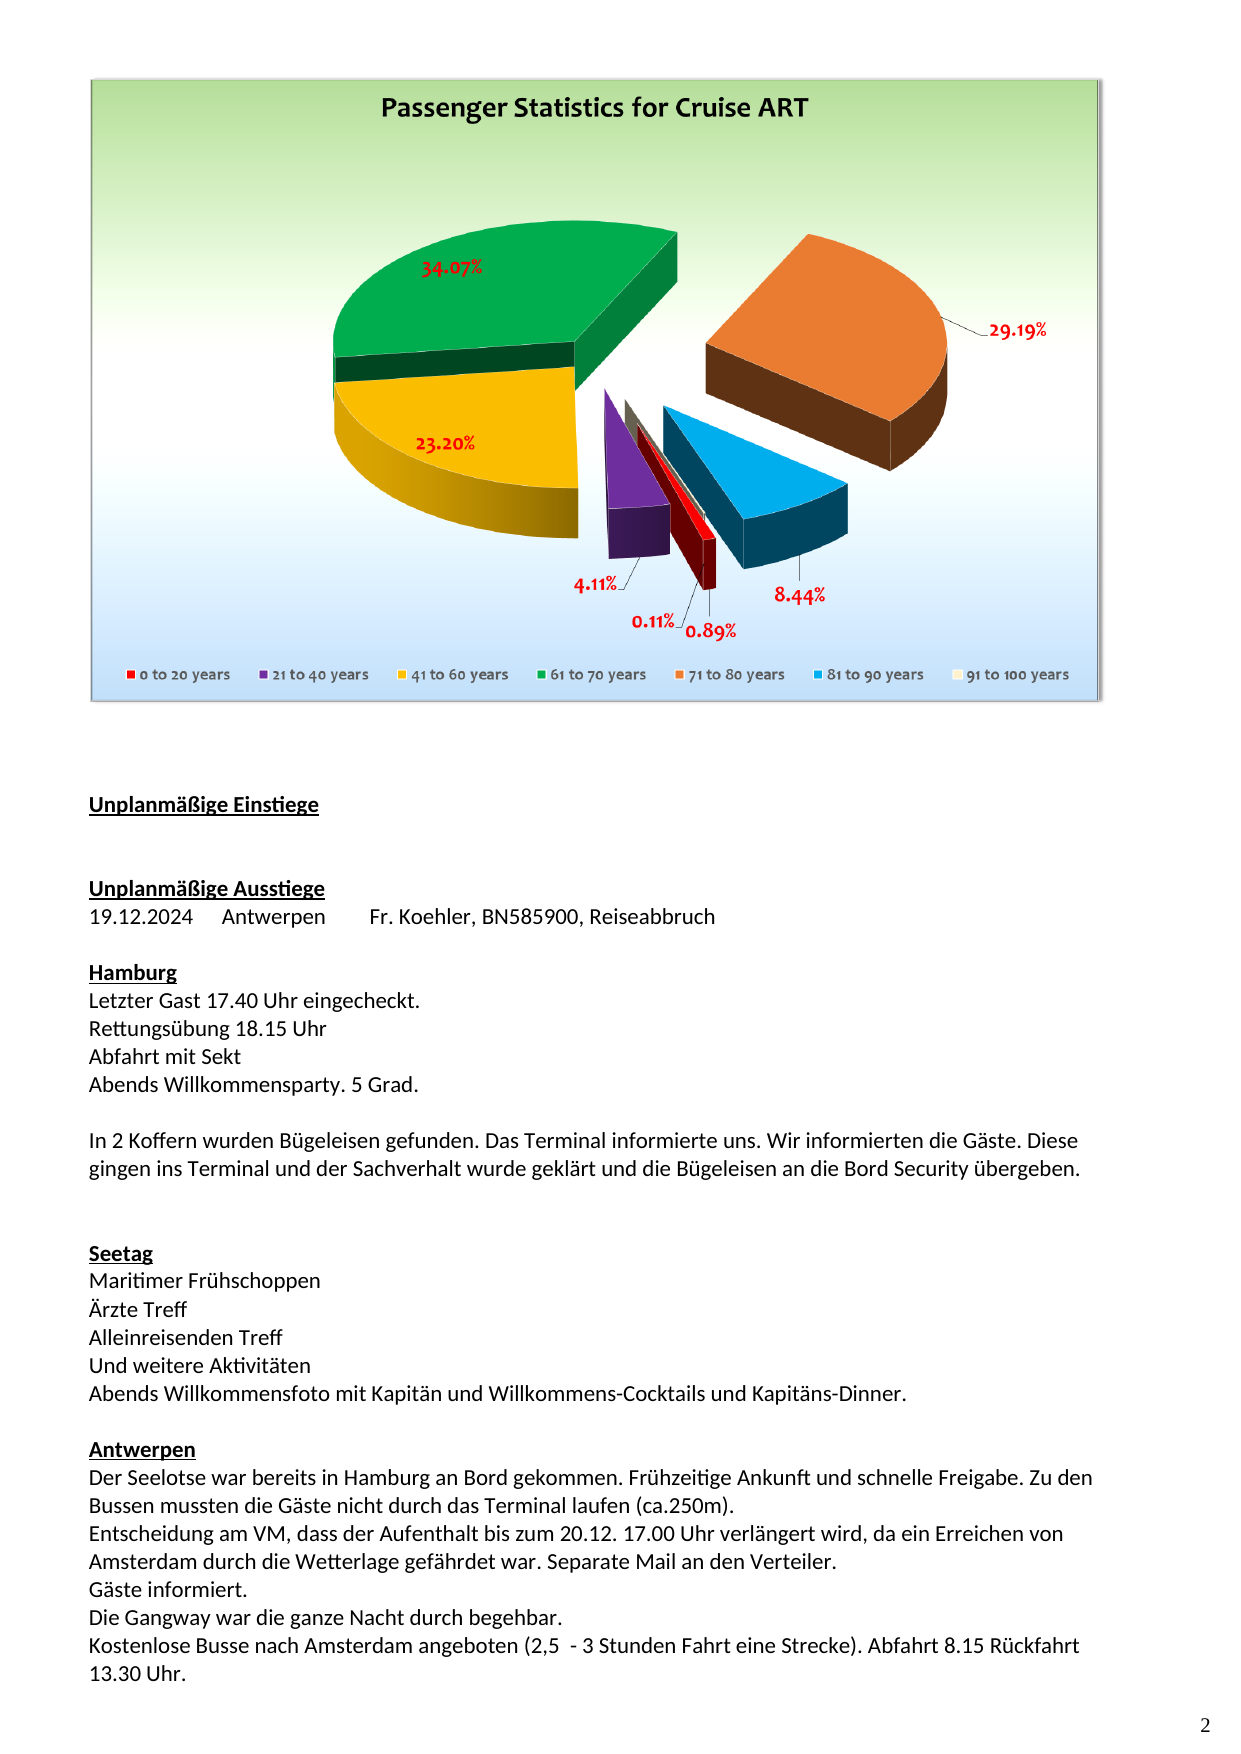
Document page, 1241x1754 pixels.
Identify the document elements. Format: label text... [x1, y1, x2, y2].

text Die Gangway war die ganze Nacht durch begehbar. [89, 1603, 1122, 1631]
text Der Seelotse war bereits in Hamburg an Bord gekommen. Frühzeitige Ankunft und schnelle Freigabe. Zu den Bussen mussten die Gäste nicht durch das Terminal laufen (ca.250m). [89, 1463, 1122, 1519]
picture [88, 73, 1108, 707]
text 19.12.2024 Antwerpen Fr. Koehler, BN585900, Reiseabbruch [89, 902, 1122, 930]
text Maritimer Frühschoppen [89, 1267, 1122, 1295]
text Abends Willkommensfoto mit Kapitän und Willkommens-Cocktails und Kapitäns-Dinner. [89, 1379, 1122, 1407]
text Abends Willkommensparty. 5 Grad. [89, 1071, 1122, 1098]
text In 2 Koffern wurden Bügeleisen gefunden. Das Terminal informierte uns. Wir informierten die Gäste. Diese gingen ins Terminal und der Sachverhalt wurde geklärt und die Bügeleisen an die Bord Security übergeben. [89, 1127, 1122, 1183]
text Rettungsübung 18.15 Uhr [89, 1014, 1122, 1042]
text Abfahrt mit Sekt [89, 1042, 1122, 1071]
text Seetag [89, 1239, 1122, 1267]
text Unplanmäßige Einstiege [89, 790, 1122, 818]
text Und weitere Aktivitäten [89, 1351, 1122, 1379]
text Unplanmäßige Ausstiege [89, 874, 1122, 902]
text Kostenlose Busse nach Amsterdam angeboten (2,5 - 3 Stunden Fahrt eine Strecke). Abfahrt 8.15 Rückfahrt 13.30 Uhr. [89, 1631, 1122, 1687]
text Gäste informiert. [89, 1575, 1122, 1603]
text Entscheidung am VM, dass der Aufenthalt bis zum 20.12. 17.00 Uhr verlängert wird, da ein Erreichen von Amsterdam durch die Wetterlage gefährdet war. Separate Mail an den Verteiler. [89, 1519, 1122, 1575]
text Ärzte Treff [89, 1295, 1122, 1323]
text Hamburg [89, 958, 1122, 986]
text Letzter Gast 17.40 Uhr eingecheckt. [89, 986, 1122, 1014]
text Antwerpen [89, 1435, 1122, 1463]
text Alleinreisenden Treff [89, 1323, 1122, 1351]
